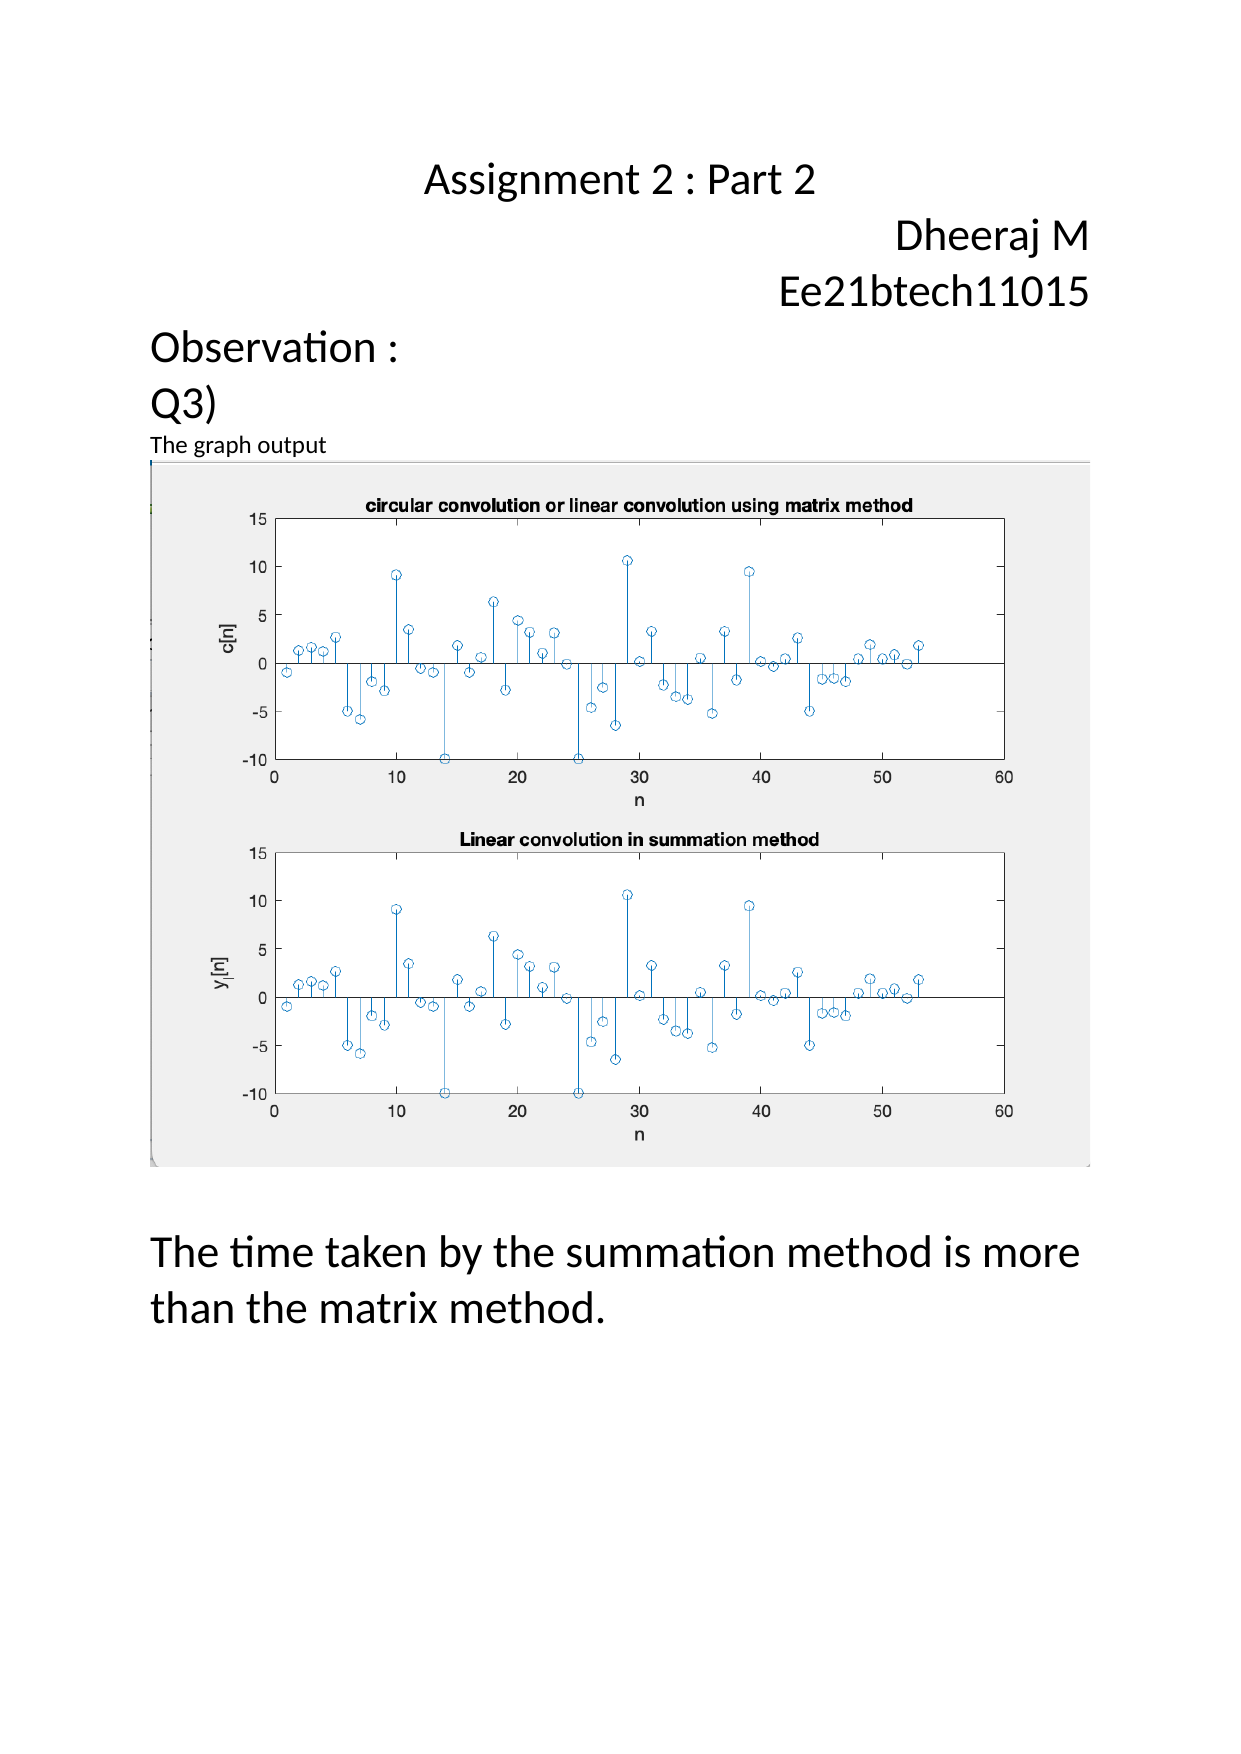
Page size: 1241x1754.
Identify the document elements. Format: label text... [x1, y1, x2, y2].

text The time taken by the summation method is more than the matrix method. [150, 1223, 1090, 1335]
text The graph output [150, 430, 1090, 460]
text Ee21btech11015 [150, 262, 1090, 318]
picture [150, 460, 1091, 1167]
text Q3) [150, 374, 1090, 430]
text Dheeraj M [150, 206, 1090, 262]
text Observation : [150, 318, 1090, 374]
text Assignment 2 : Part 2 [150, 150, 1090, 206]
